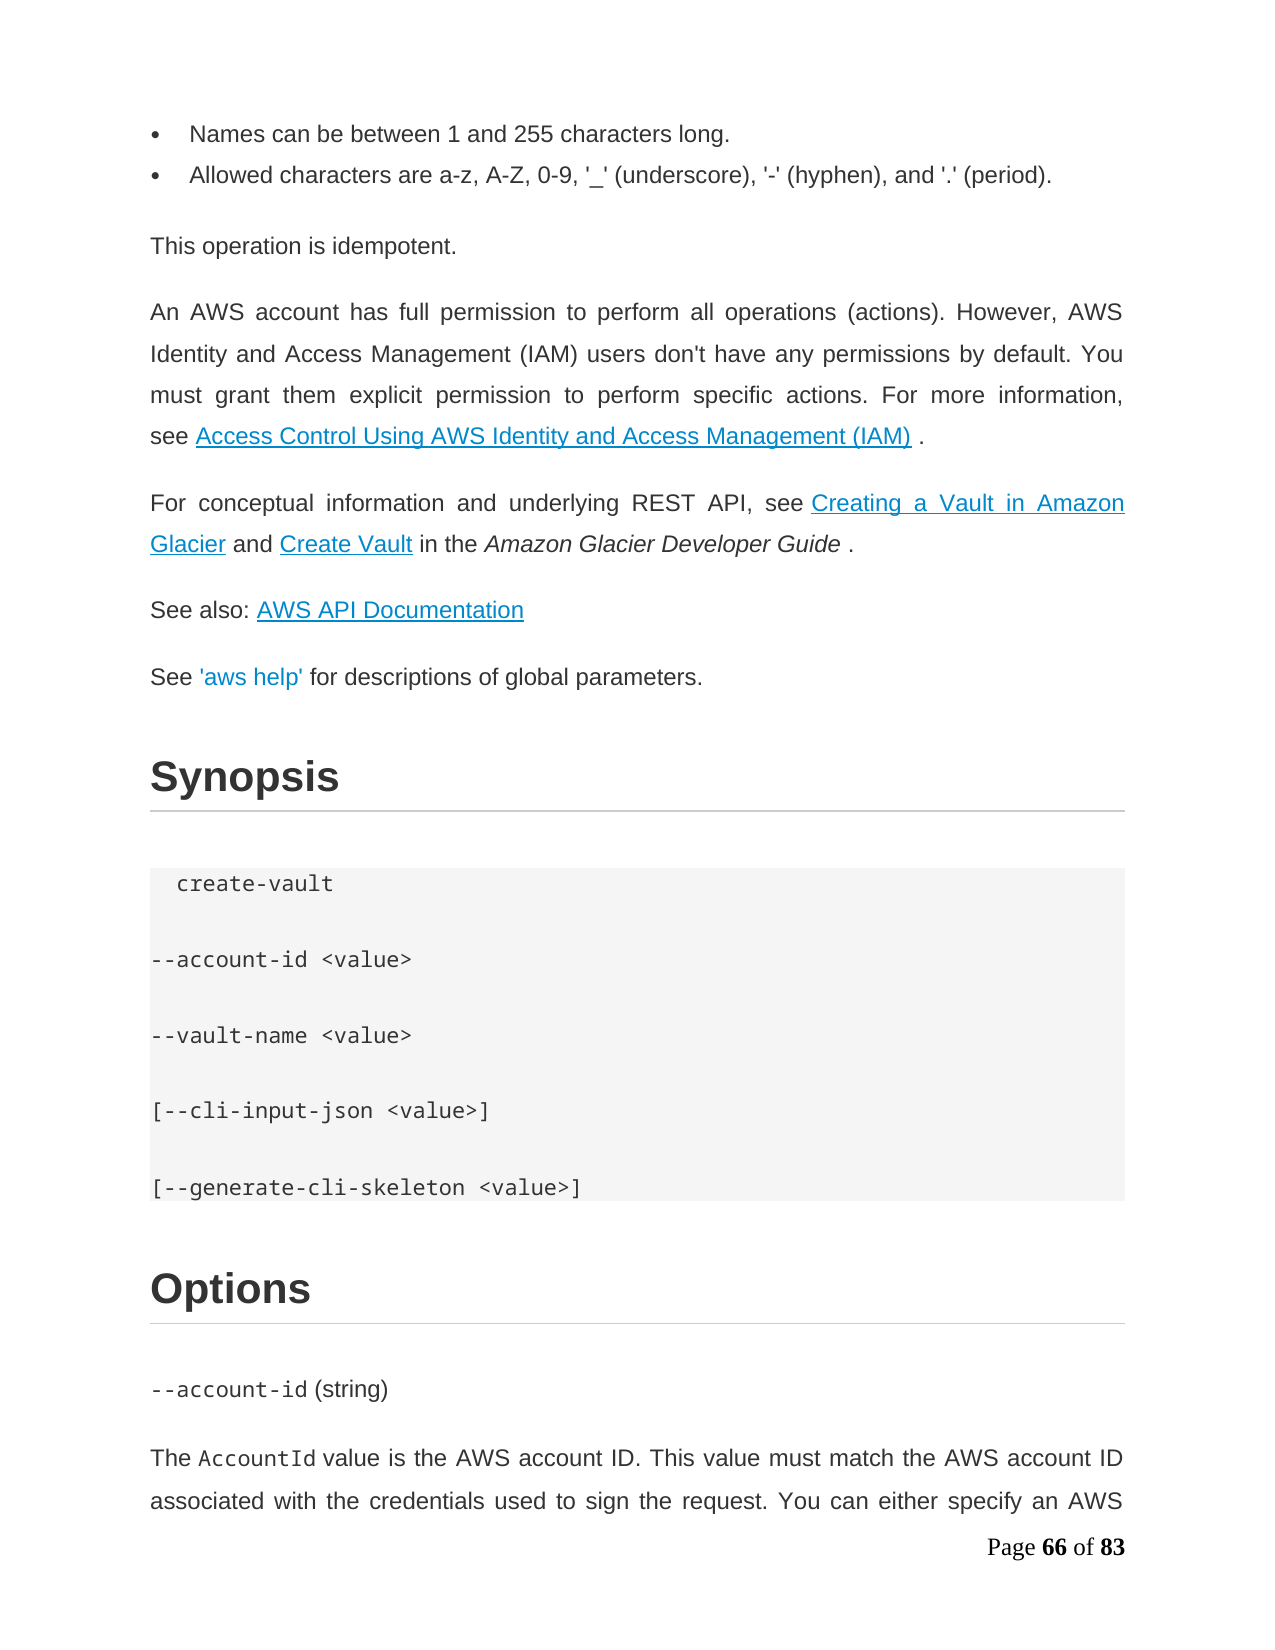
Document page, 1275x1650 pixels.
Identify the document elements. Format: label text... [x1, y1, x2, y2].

text For conceptual information and underlying REST API, see Creating a Vault in Amazon Glacier and Create Vault in the Amazon Glacier Developer Guide . [150, 489, 1125, 558]
subtitle Synopsis [150, 751, 1125, 810]
text [--cli-input-json <value>] [150, 1096, 1125, 1125]
subtitle Options [150, 1263, 1125, 1323]
text An AWS account has full permission to perform all operations (actions). However, AWS Identity and Access Management (IAM) users don't have any permissions by default. You must grant them explicit permission to perform specific actions. For more information, see Access Control Using AWS Identity and Access Management (IAM) . [150, 298, 1125, 450]
text --account-id (string) [150, 1373, 1125, 1403]
text [--generate-cli-skeleton <value>] [150, 1171, 1125, 1201]
text --vault-name <value> [150, 1019, 1125, 1049]
text create-vault [150, 868, 1125, 897]
list Names can be between 1 and 255 characters long. [152, 120, 1125, 148]
text See 'aws help' for descriptions of global parameters. [150, 663, 1125, 690]
text See also: AWS API Documentation [150, 596, 1125, 624]
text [150, 1443, 1125, 1514]
list Allowed characters are a-z, A-Z, 0-9, '_' (underscore), '-' (hyphen), and '.' (period). [152, 161, 1125, 189]
text --account-id <value> [150, 944, 1125, 973]
text This operation is idempotent. [150, 232, 1125, 259]
